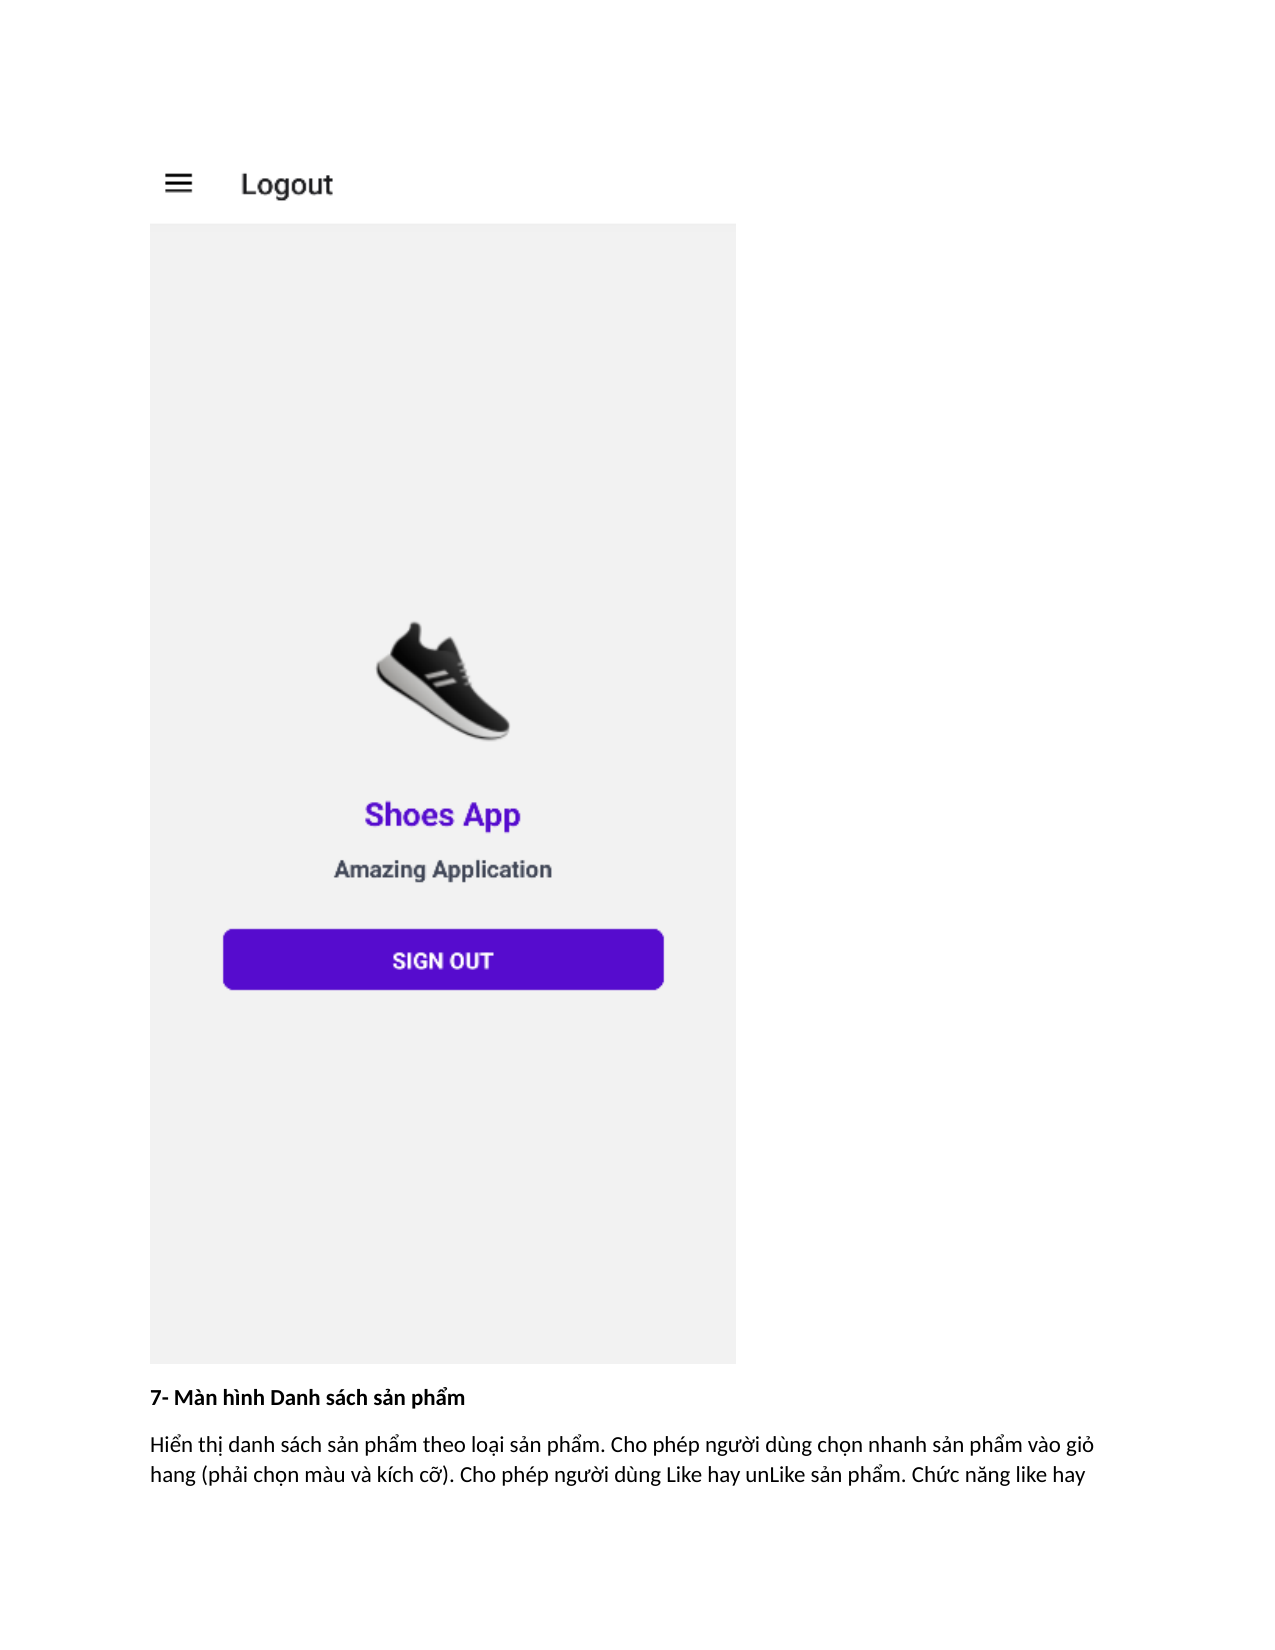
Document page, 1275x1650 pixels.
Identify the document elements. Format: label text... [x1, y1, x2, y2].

text 7- Màn hình Danh sách sản phẩm [150, 1383, 1125, 1411]
picture [150, 150, 736, 1364]
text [150, 1430, 1125, 1488]
